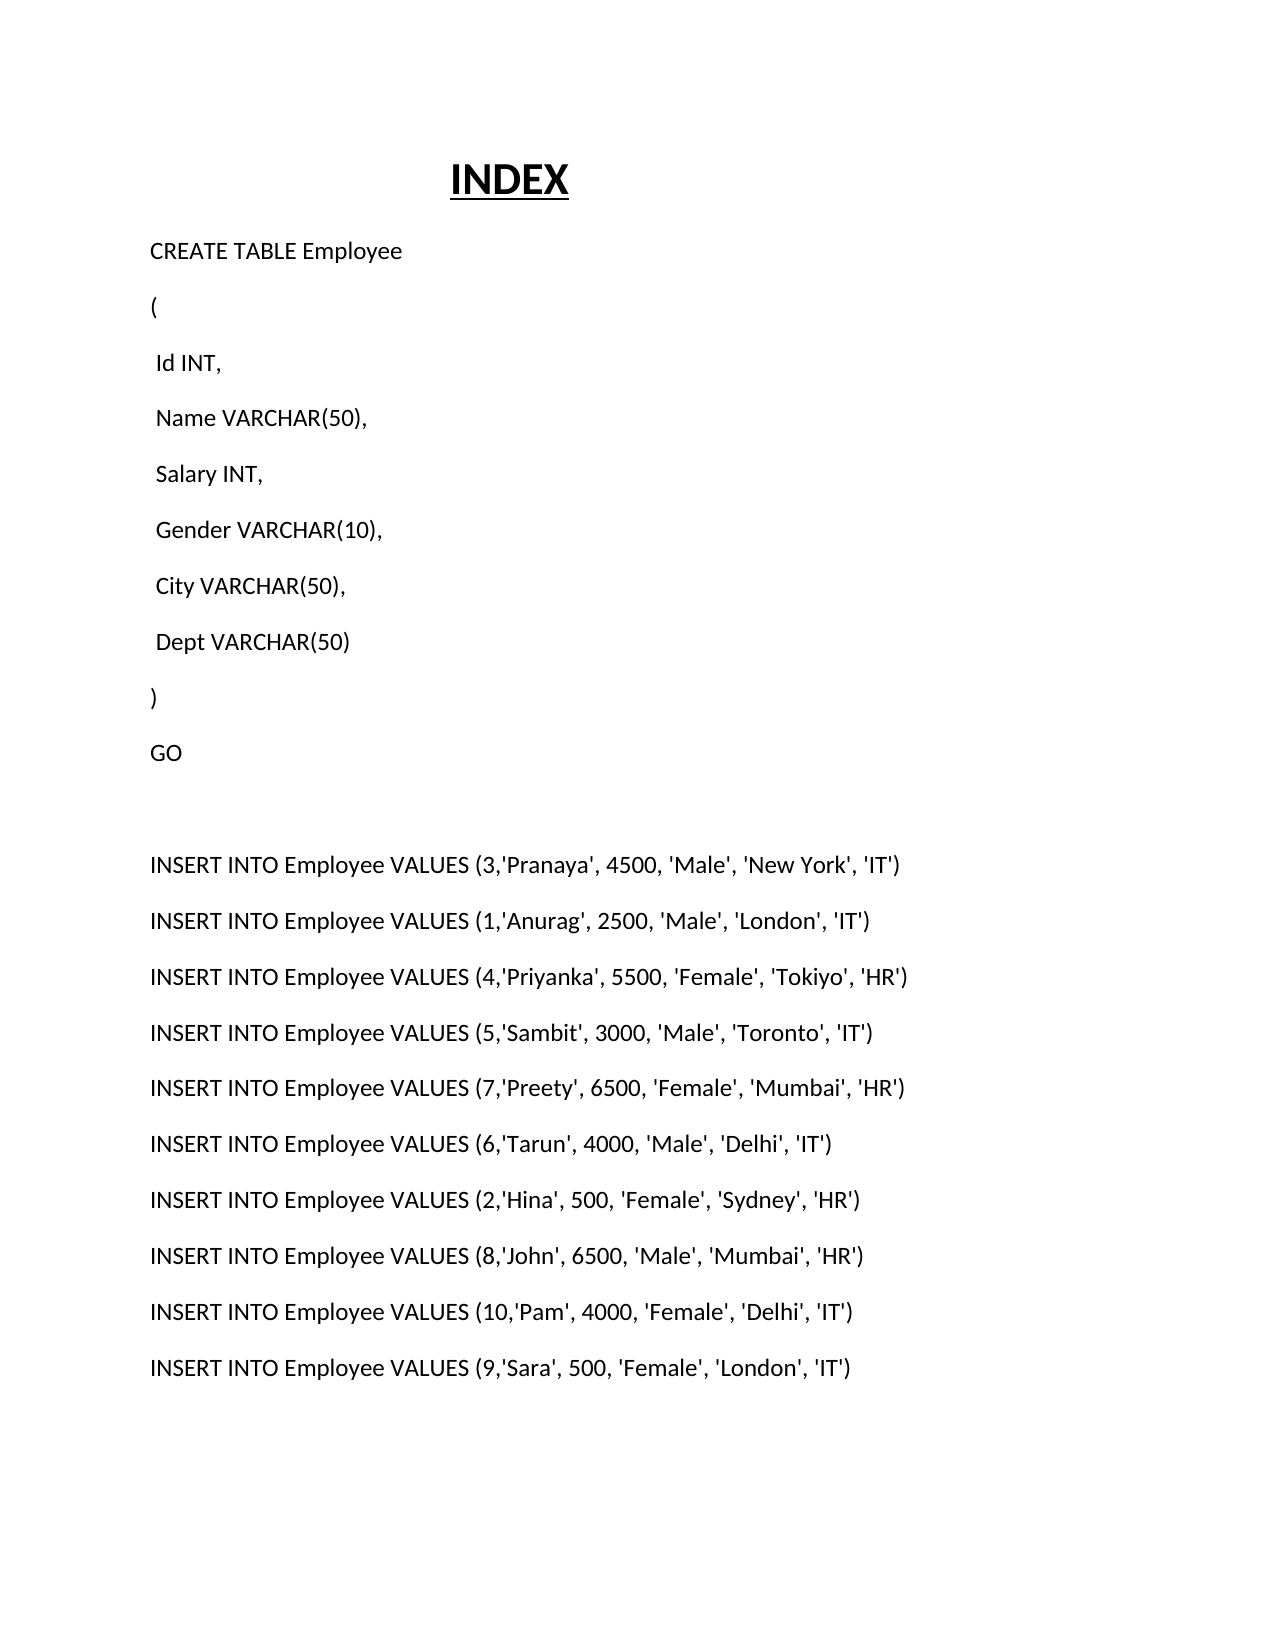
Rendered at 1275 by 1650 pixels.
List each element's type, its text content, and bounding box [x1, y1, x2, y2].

text INDEX [375, 150, 1125, 206]
text INSERT INTO Employee VALUES (3,'Pranaya', 4500, 'Male', 'New York', 'IT') [150, 849, 1125, 880]
text GO [150, 738, 1125, 768]
text ( [150, 291, 1125, 321]
text INSERT INTO Employee VALUES (9,'Sara', 500, 'Female', 'London', 'IT') [150, 1352, 1125, 1382]
text INSERT INTO Employee VALUES (5,'Sambit', 3000, 'Male', 'Toronto', 'IT') [150, 1017, 1125, 1047]
text Gender VARCHAR(10), [150, 514, 1125, 545]
text Id INT, [150, 347, 1125, 377]
text City VARCHAR(50), [150, 570, 1125, 601]
text INSERT INTO Employee VALUES (10,'Pam', 4000, 'Female', 'Delhi', 'IT') [150, 1296, 1125, 1326]
text CREATE TABLE Employee [150, 235, 1125, 266]
text INSERT INTO Employee VALUES (7,'Preety', 6500, 'Female', 'Mumbai', 'HR') [150, 1073, 1125, 1103]
text INSERT INTO Employee VALUES (6,'Tarun', 4000, 'Male', 'Delhi', 'IT') [150, 1128, 1125, 1159]
text INSERT INTO Employee VALUES (2,'Hina', 500, 'Female', 'Sydney', 'HR') [150, 1184, 1125, 1215]
text Name VARCHAR(50), [150, 403, 1125, 433]
text INSERT INTO Employee VALUES (4,'Priyanka', 5500, 'Female', 'Tokiyo', 'HR') [150, 961, 1125, 991]
text Dept VARCHAR(50) [150, 626, 1125, 656]
text ) [150, 682, 1125, 712]
text INSERT INTO Employee VALUES (1,'Anurag', 2500, 'Male', 'London', 'IT') [150, 905, 1125, 936]
text INSERT INTO Employee VALUES (8,'John', 6500, 'Male', 'Mumbai', 'HR') [150, 1240, 1125, 1271]
text Salary INT, [150, 458, 1125, 489]
